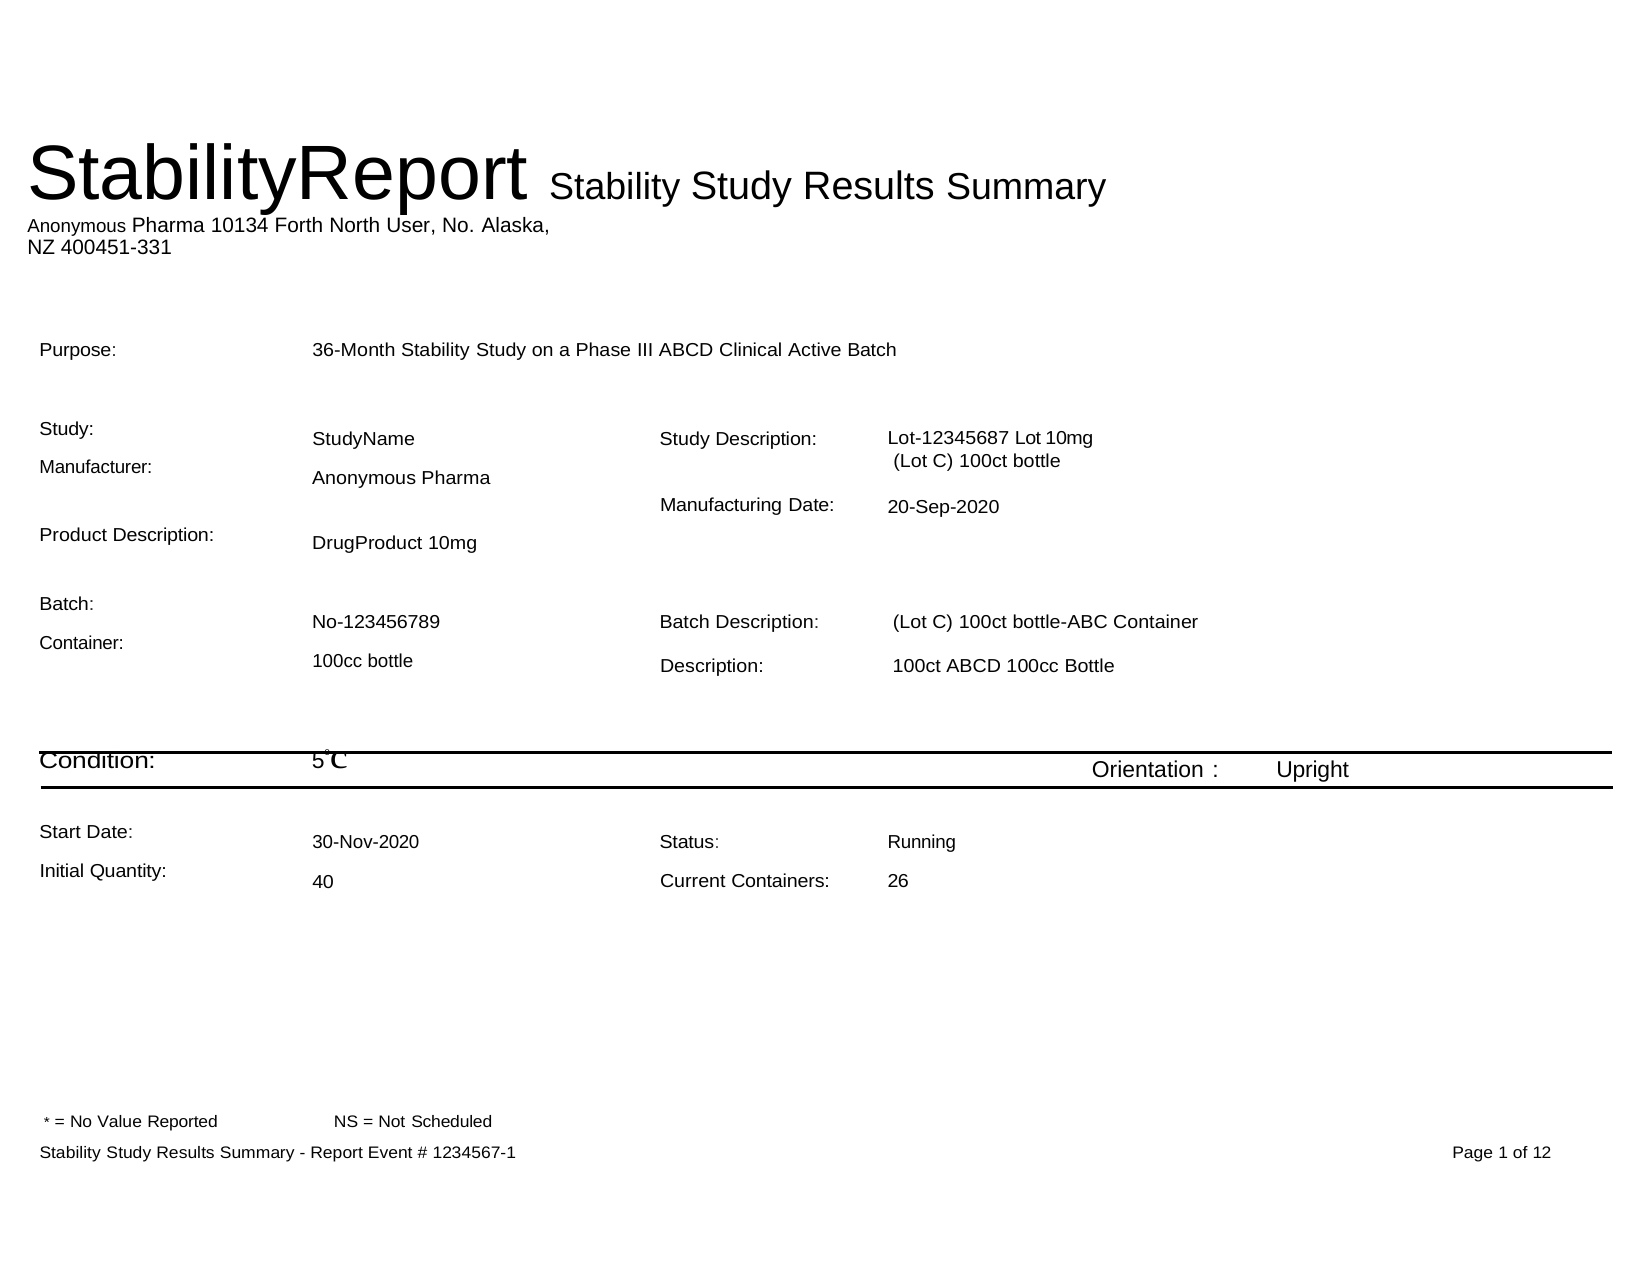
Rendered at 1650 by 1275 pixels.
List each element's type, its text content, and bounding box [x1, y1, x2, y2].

text Start Date: Initial Quantity: [39, 821, 172, 882]
text 20-Sep-2020 [887, 496, 1231, 517]
text DrugProduct 10mg [312, 532, 585, 553]
text Batch Description: (Lot C) 100ct bottle-ABC Container Description: 100ct ABCD 100cc Bottle [659, 611, 1274, 677]
text 100cc bottle [312, 650, 485, 672]
text Running 26 [887, 831, 974, 891]
text Batch: Container: [39, 593, 132, 654]
text Condition: 50c [39, 736, 362, 777]
text No-123456789 [312, 611, 485, 632]
text Manufacturing Date: [660, 494, 841, 516]
text Status: [659, 831, 834, 852]
text 40 [312, 870, 428, 892]
text Current Containers: [660, 870, 834, 891]
text Product Description: [39, 523, 219, 545]
text Orientation : Upright [1092, 756, 1631, 783]
text Study: Manufacturer: [39, 417, 204, 478]
text 30-Nov-2020 [312, 831, 428, 852]
text Purpose: 36-Month Stability Study on a Phase III ABCD Clinical Active Batch [39, 339, 1631, 360]
text Anonymous Pharma [312, 467, 585, 488]
text (Lot C) 100ct bottle [887, 450, 1231, 472]
text StudyName [312, 428, 585, 449]
text Study Description: [659, 428, 841, 449]
text Lot-12345687 Lot 10mg [887, 427, 1631, 449]
